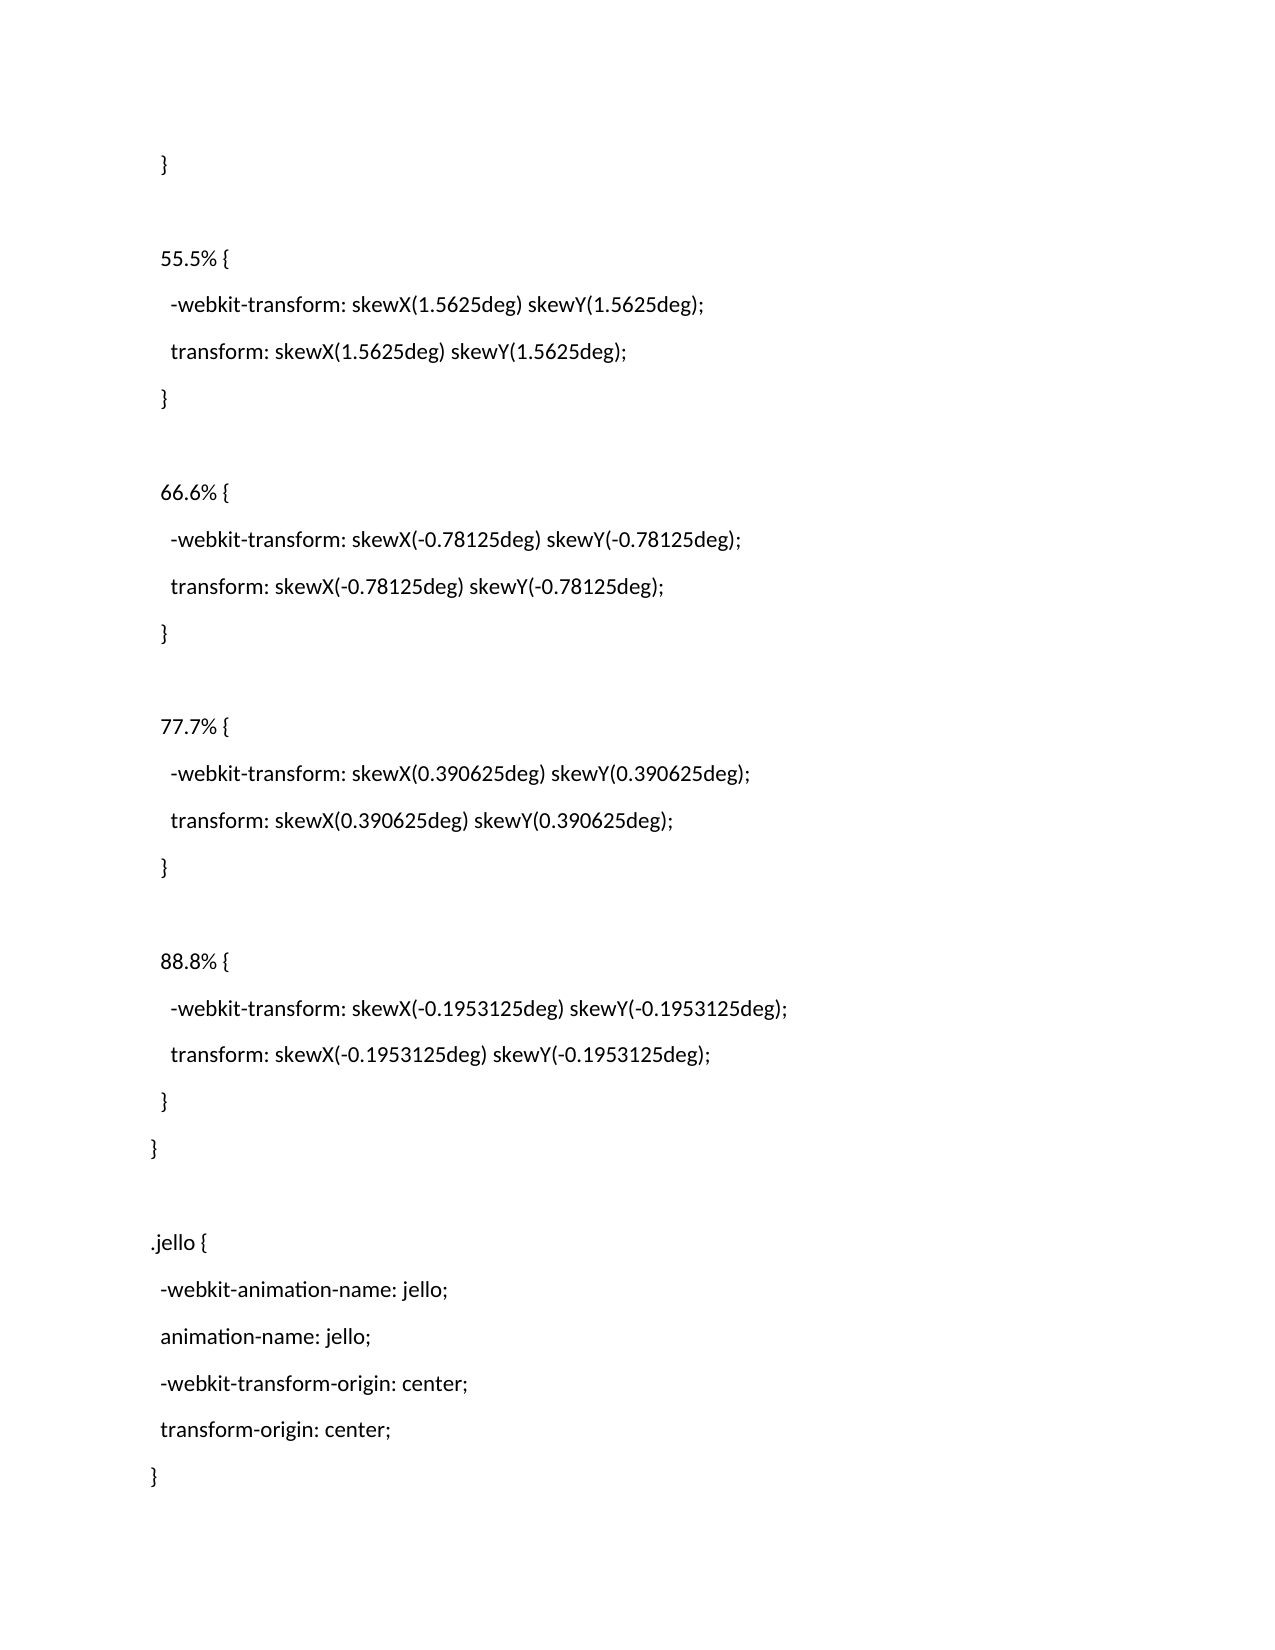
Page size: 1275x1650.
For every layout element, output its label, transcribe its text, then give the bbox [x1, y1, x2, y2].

text } [150, 1134, 1125, 1162]
text } [150, 853, 1125, 881]
text -webkit-transform: skewX(-0.1953125deg) skewY(-0.1953125deg); [150, 994, 1125, 1022]
text -webkit-transform-origin: center; [150, 1369, 1125, 1397]
text 66.6% { [150, 478, 1125, 506]
text transform-origin: center; [150, 1416, 1125, 1444]
text -webkit-transform: skewX(0.390625deg) skewY(0.390625deg); [150, 759, 1125, 787]
text transform: skewX(0.390625deg) skewY(0.390625deg); [150, 806, 1125, 834]
text 88.8% { [150, 947, 1125, 975]
text .jello { [150, 1228, 1125, 1256]
text transform: skewX(-0.78125deg) skewY(-0.78125deg); [150, 572, 1125, 600]
text -webkit-animation-name: jello; [150, 1275, 1125, 1303]
text 77.7% { [150, 712, 1125, 741]
text animation-name: jello; [150, 1322, 1125, 1350]
text } [150, 1087, 1125, 1116]
text } [150, 384, 1125, 412]
text } [150, 1462, 1125, 1491]
text transform: skewX(-0.1953125deg) skewY(-0.1953125deg); [150, 1041, 1125, 1069]
text } [150, 150, 1125, 178]
text -webkit-transform: skewX(-0.78125deg) skewY(-0.78125deg); [150, 525, 1125, 553]
text } [150, 619, 1125, 647]
text transform: skewX(1.5625deg) skewY(1.5625deg); [150, 337, 1125, 366]
text -webkit-transform: skewX(1.5625deg) skewY(1.5625deg); [150, 291, 1125, 319]
text 55.5% { [150, 244, 1125, 272]
